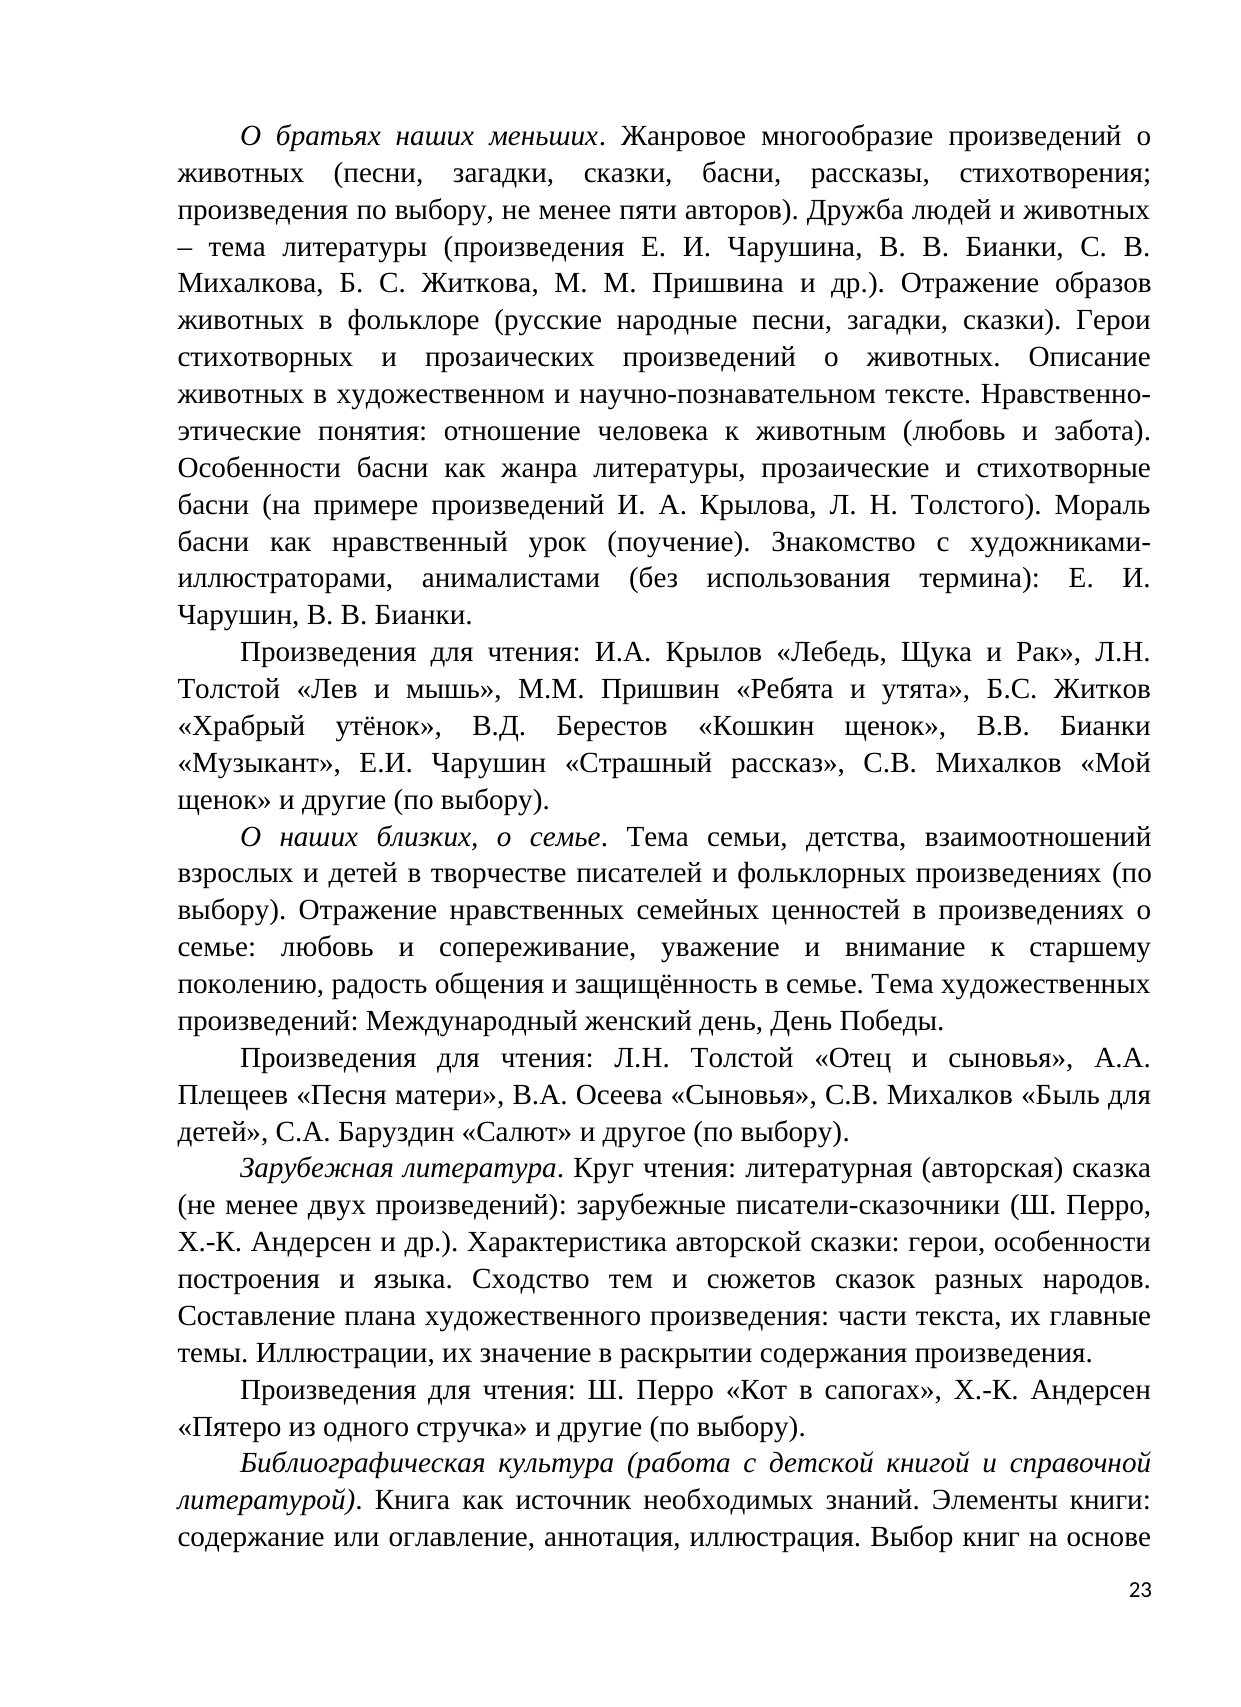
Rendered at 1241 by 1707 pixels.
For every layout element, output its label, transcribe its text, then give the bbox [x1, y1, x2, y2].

text Произведения для чтения: И.А. Крылов «Лебедь, Щука и Рак», Л.Н. Толстой «Лев и мышь», М.М. Пришвин «Ребята и утята», Б.С. Житков «Храбрый утёнок», В.Д. Берестов «Кошкин щенок», В.В. Бианки «Музыкант», Е.И. Чарушин «Страшный рассказ», С.В. Михалков «Мой щенок» и другие (по выбору). [177, 634, 1152, 815]
text Произведения для чтения: Л.Н. Толстой «Отец и сыновья», А.А. Плещеев «Песня матери», В.А. Осеева «Сыновья», С.В. Михалков «Быль для детей», С.А. Баруздин «Салют» и другое (по выбору). [177, 1040, 1152, 1147]
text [177, 1446, 1152, 1553]
text О братьях наших меньших. Жанровое многообразие произведений о животных (песни, загадки, сказки, басни, рассказы, стихотворения; произведения по выбору, не менее пяти авторов). Дружба людей и животных – тема литературы (произведения Е. И. Чарушина, В. В. Бианки, С. В. Михалкова, Б. С. Житкова, М. М. Пришвина и др.). Отражение образов животных в фольклоре (русские народные песни, загадки, сказки). Герои стихотворных и прозаических произведений о животных. Описание животных в художественном и научно-познавательном тексте. Нравственно-этические понятия: отношение человека к животным (любовь и забота). Особенности басни как жанра литературы, прозаические и стихотворные басни (на примере произведений И. А. Крылова, Л. Н. Толстого). Мораль басни как нравственный урок (поучение). Знакомство с художниками-иллюстраторами, анималистами (без использования термина): Е. И. Чарушин, В. В. Бианки. [177, 118, 1152, 631]
text Произведения для чтения: Ш. Перро «Кот в сапогах», Х.-К. Андерсен «Пятеро из одного стручка» и другие (по выбору). [177, 1372, 1152, 1442]
text Зарубежная литература. Круг чтения: литературная (авторская) сказка (не менее двух произведений): зарубежные писатели-сказочники (Ш. Перро, Х.-К. Андерсен и др.). Характеристика авторской сказки: герои, особенности построения и языка. Сходство тем и сюжетов сказок разных народов. Составление плана художественного произведения: части текста, их главные темы. Иллюстрации, их значение в раскрытии содержания произведения. [177, 1151, 1152, 1368]
text О наших близких, о семье. Тема семьи, детства, взаимоотношений взрослых и детей в творчестве писателей и фольклорных произведениях (по выбору). Отражение нравственных семейных ценностей в произведениях о семье: любовь и сопереживание, уважение и внимание к старшему поколению, радость общения и защищённость в семье. Тема художественных произведений: Международный женский день, День Победы. [177, 819, 1152, 1037]
